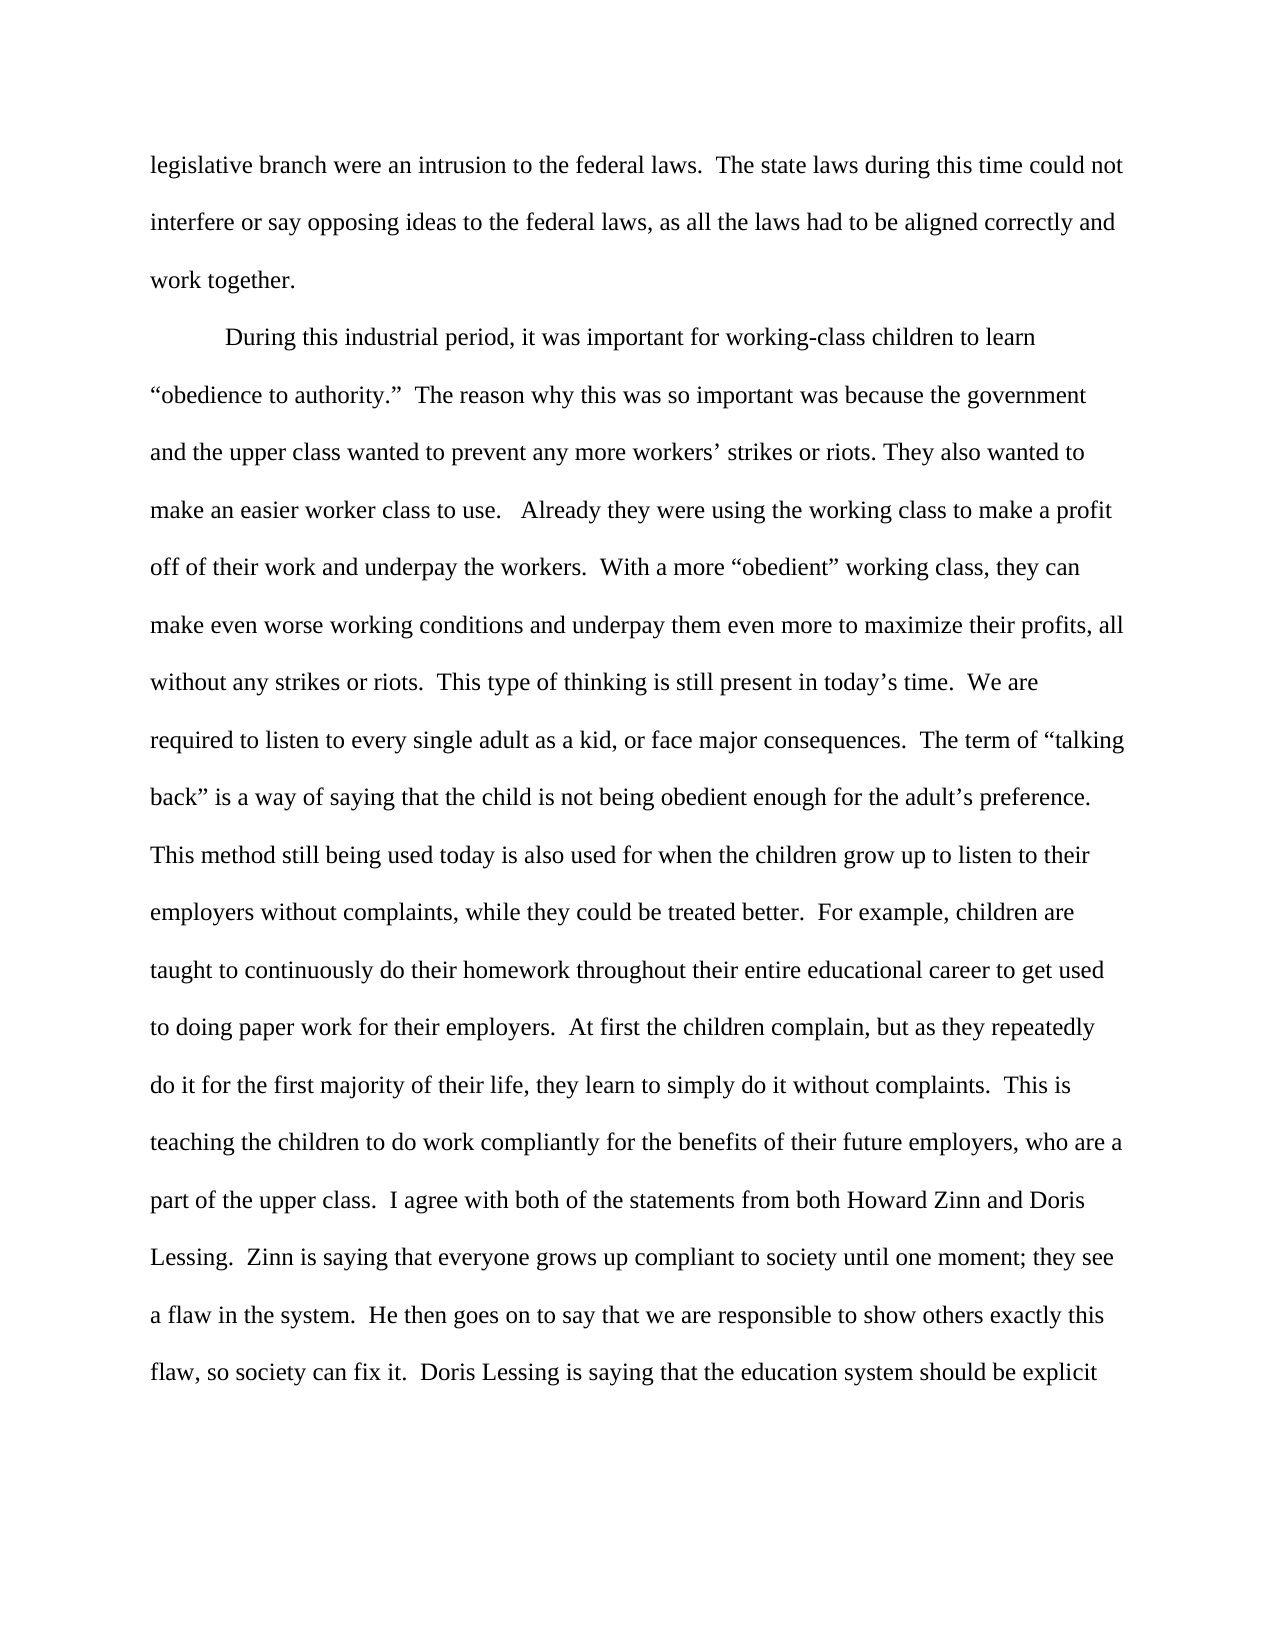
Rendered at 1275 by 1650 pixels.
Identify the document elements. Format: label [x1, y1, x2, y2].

text [150, 322, 1125, 1386]
text [150, 150, 1125, 294]
